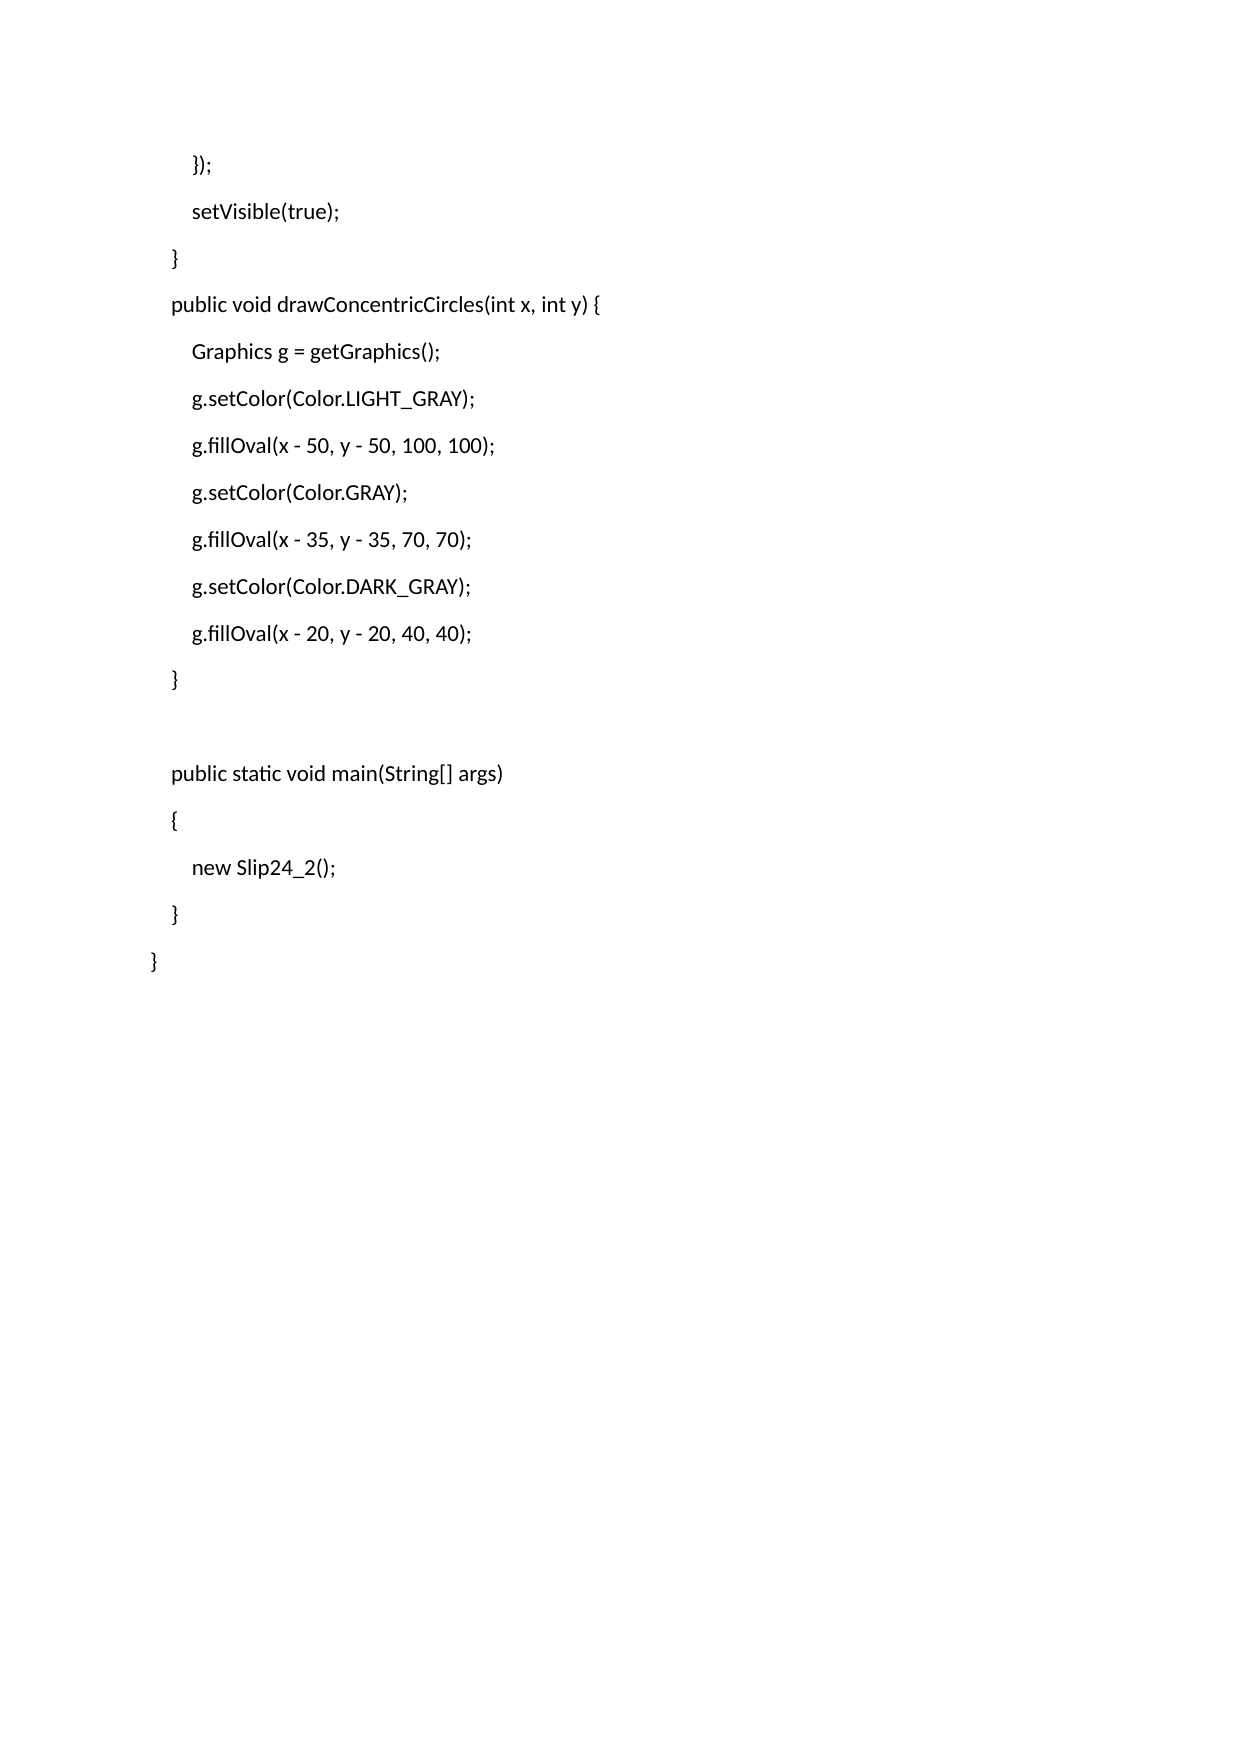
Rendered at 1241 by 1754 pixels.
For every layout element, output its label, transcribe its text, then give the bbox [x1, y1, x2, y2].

text g.fillOval(x - 20, y - 20, 40, 40); [150, 619, 1090, 647]
text public static void main(String[] args) [150, 759, 1090, 787]
text Graphics g = getGraphics(); [150, 337, 1090, 366]
text } [150, 666, 1090, 694]
text new Slip24_2(); [150, 853, 1090, 881]
text g.setColor(Color.DARK_GRAY); [150, 572, 1090, 600]
text setVisible(true); [150, 197, 1090, 225]
text g.fillOval(x - 35, y - 35, 70, 70); [150, 525, 1090, 553]
text } [150, 947, 1090, 975]
text g.setColor(Color.GRAY); [150, 478, 1090, 506]
text } [150, 244, 1090, 272]
text public void drawConcentricCircles(int x, int y) { [150, 291, 1090, 319]
text g.fillOval(x - 50, y - 50, 100, 100); [150, 431, 1090, 459]
text } [150, 900, 1090, 928]
text g.setColor(Color.LIGHT_GRAY); [150, 384, 1090, 412]
text }); [150, 150, 1090, 178]
text { [150, 806, 1090, 834]
